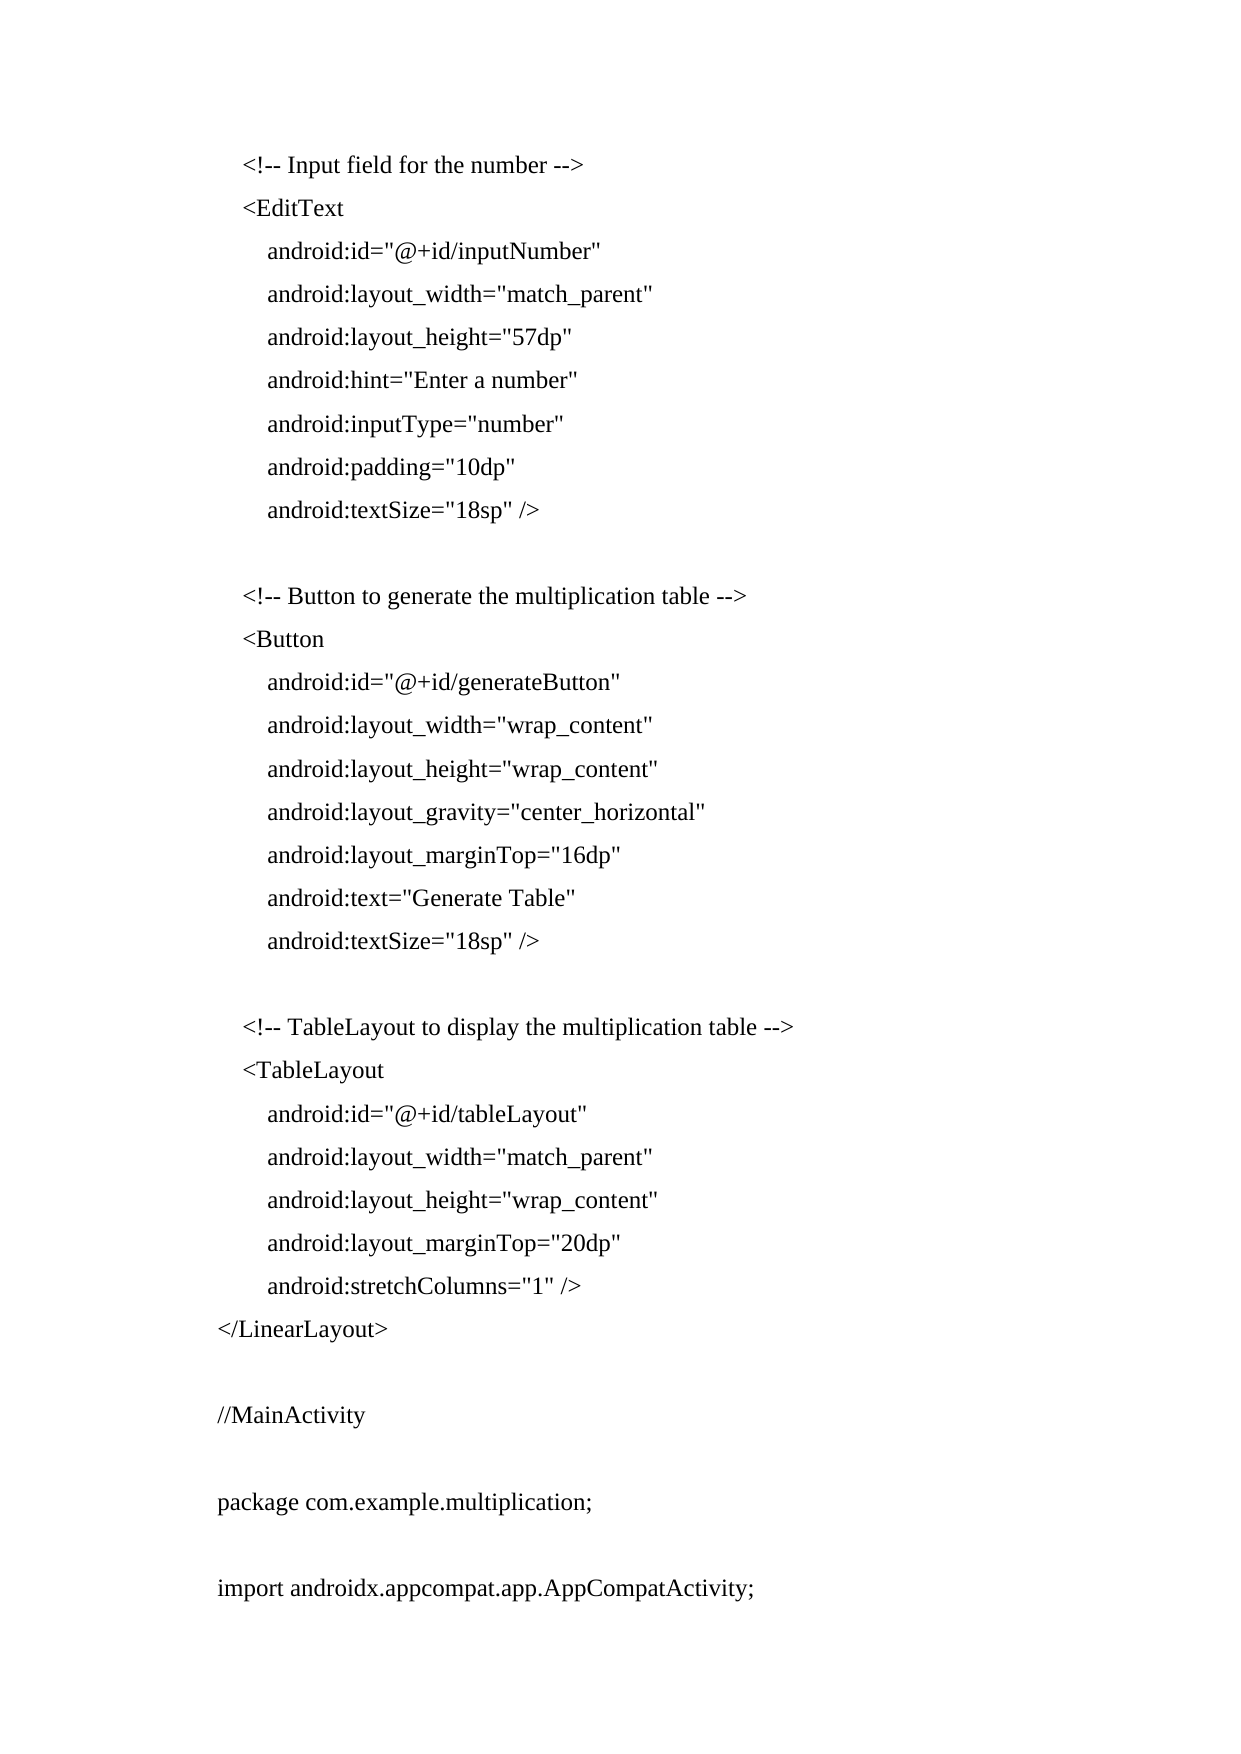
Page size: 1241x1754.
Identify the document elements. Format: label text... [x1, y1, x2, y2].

text <!-- Button to generate the multiplication table --> [217, 581, 1090, 610]
text </LinearLayout> [217, 1314, 1090, 1343]
text android:id="@+id/inputNumber" [217, 236, 1090, 265]
text <Button [217, 624, 1090, 653]
text android:id="@+id/tableLayout" [217, 1099, 1090, 1127]
text //MainActivity [217, 1401, 1090, 1429]
text android:layout_width="match_parent" [217, 1142, 1090, 1171]
text android:layout_gravity="center_horizontal" [217, 797, 1090, 826]
text <EditText [217, 193, 1090, 222]
text <!-- TableLayout to display the multiplication table --> [217, 1012, 1090, 1041]
text android:text="Generate Table" [217, 883, 1090, 912]
text android:hint="Enter a number" [217, 366, 1090, 394]
text android:layout_marginTop="16dp" [217, 840, 1090, 869]
text android:id="@+id/generateButton" [217, 667, 1090, 696]
text android:layout_width="wrap_content" [217, 711, 1090, 739]
text android:textSize="18sp" /> [217, 926, 1090, 955]
text package com.example.multiplication; [217, 1487, 1090, 1516]
text android:layout_height="wrap_content" [217, 754, 1090, 782]
text android:padding="10dp" [217, 452, 1090, 481]
text <TableLayout [217, 1056, 1090, 1084]
text android:layout_width="match_parent" [217, 279, 1090, 308]
text <!-- Input field for the number --> [217, 150, 1090, 179]
text android:stretchColumns="1" /> [217, 1271, 1090, 1300]
text import androidx.appcompat.app.AppCompatActivity; [217, 1573, 1090, 1602]
text android:layout_marginTop="20dp" [217, 1228, 1090, 1257]
text android:inputType="number" [217, 409, 1090, 437]
text android:layout_height="57dp" [217, 322, 1090, 351]
text android:layout_height="wrap_content" [217, 1185, 1090, 1214]
text android:textSize="18sp" /> [217, 495, 1090, 524]
